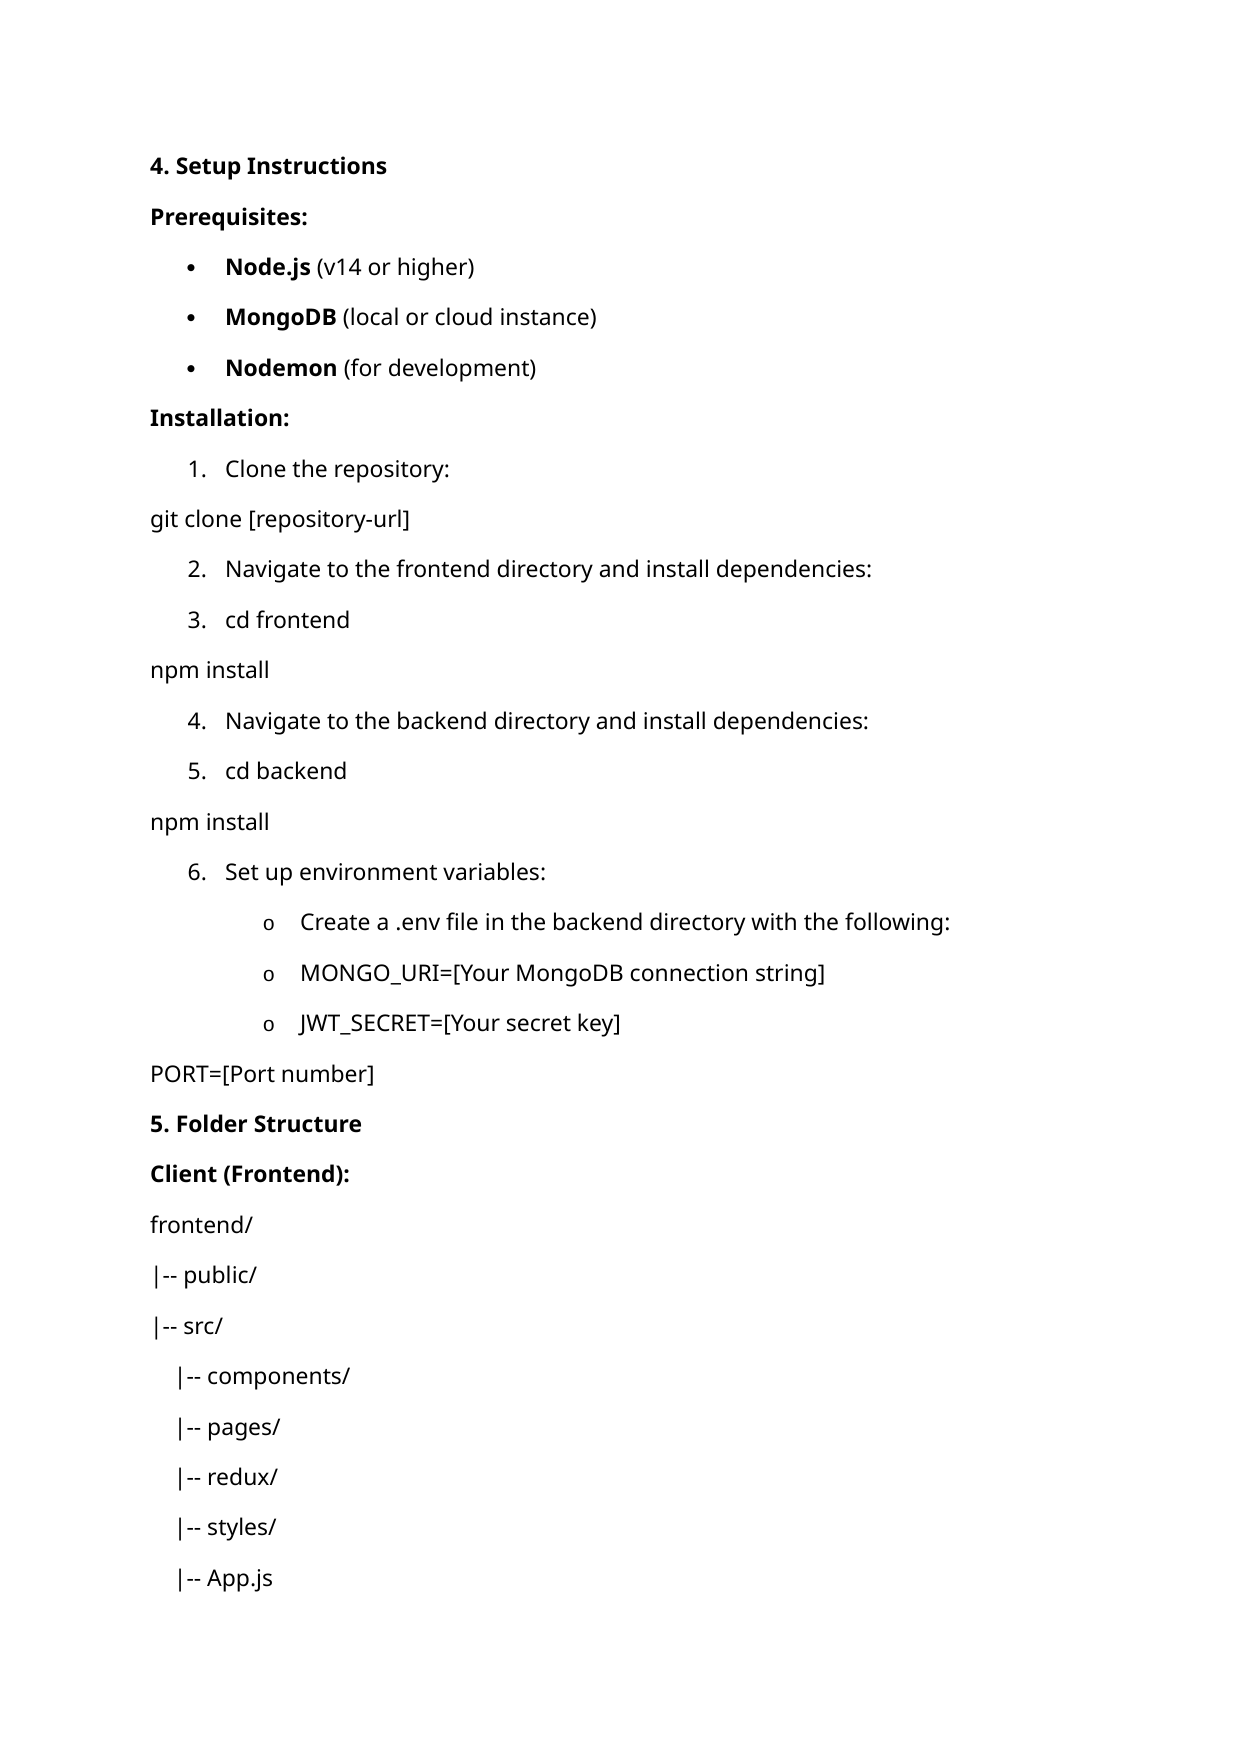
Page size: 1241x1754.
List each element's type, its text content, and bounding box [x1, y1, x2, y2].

text |-- App.js [150, 1562, 1090, 1593]
list Nodemon (for development) [187, 352, 1090, 383]
list Set up environment variables: [187, 856, 1090, 887]
list Navigate to the backend directory and install dependencies: [187, 704, 1090, 736]
list JWT_SECRET=[Your secret key] [262, 1007, 1090, 1038]
list Clone the repository: [187, 452, 1090, 484]
text Client (Frontend): [150, 1158, 1090, 1189]
text |-- components/ [150, 1360, 1090, 1391]
list Node.js (v14 or higher) [187, 251, 1090, 282]
list cd frontend [187, 604, 1090, 635]
text npm install [150, 654, 1090, 685]
text 5. Folder Structure [150, 1108, 1090, 1139]
text |-- public/ [150, 1259, 1090, 1290]
text Prerequisites: [150, 200, 1090, 232]
text |-- redux/ [150, 1461, 1090, 1492]
text |-- pages/ [150, 1410, 1090, 1442]
text |-- styles/ [150, 1511, 1090, 1542]
text Installation: [150, 402, 1090, 433]
text npm install [150, 805, 1090, 837]
list Create a .env file in the backend directory with the following: [262, 906, 1090, 937]
text |-- src/ [150, 1309, 1090, 1341]
text PORT=[Port number] [150, 1057, 1090, 1089]
list MongoDB (local or cloud instance) [187, 301, 1090, 332]
text git clone [repository-url] [150, 503, 1090, 534]
list MONGO_URI=[Your MongoDB connection string] [262, 957, 1090, 988]
list Navigate to the frontend directory and install dependencies: [187, 553, 1090, 584]
text frontend/ [150, 1209, 1090, 1240]
list cd backend [187, 755, 1090, 786]
text 4. Setup Instructions [150, 150, 1090, 181]
